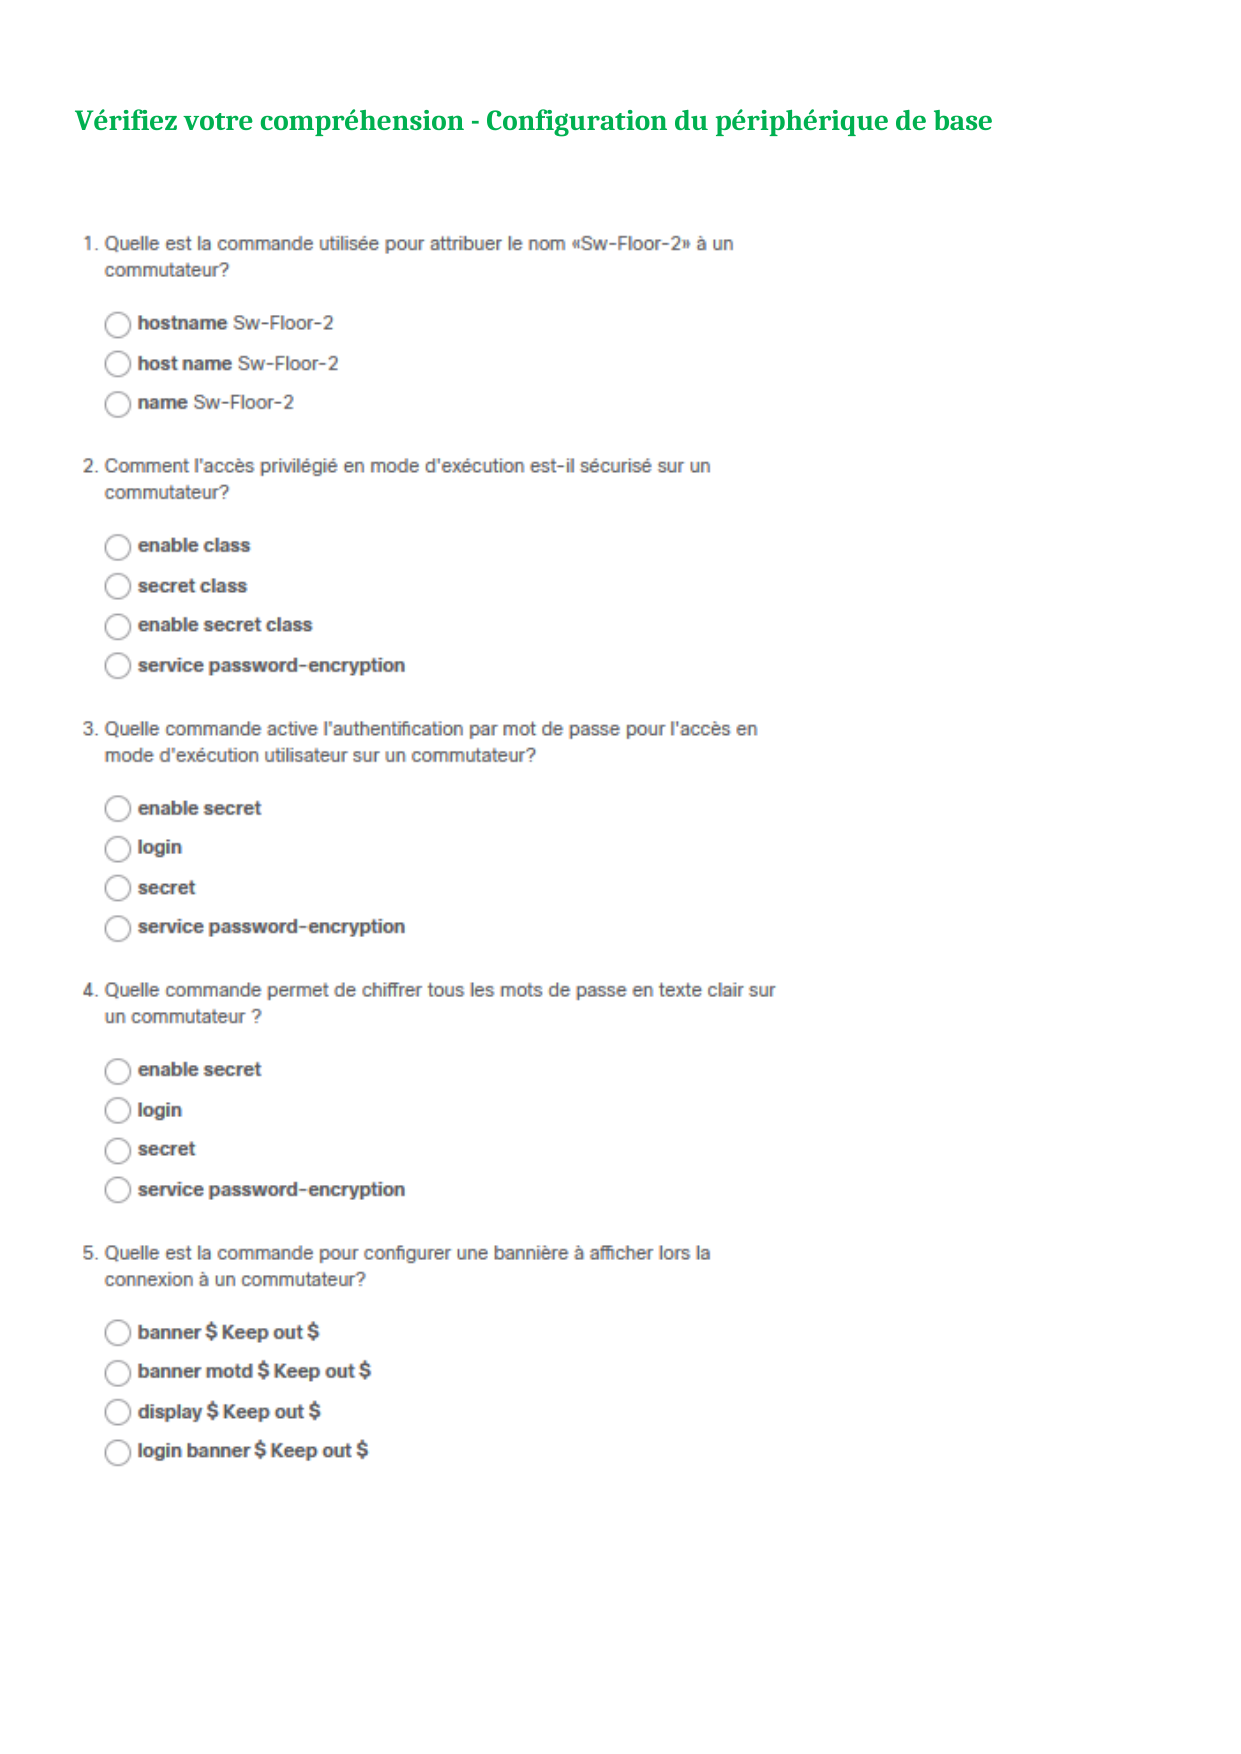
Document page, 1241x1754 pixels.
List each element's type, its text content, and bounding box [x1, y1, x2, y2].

subtitle Vérifiez votre compréhension - Configuration du périphérique de base [75, 104, 1165, 138]
picture [75, 224, 788, 1477]
